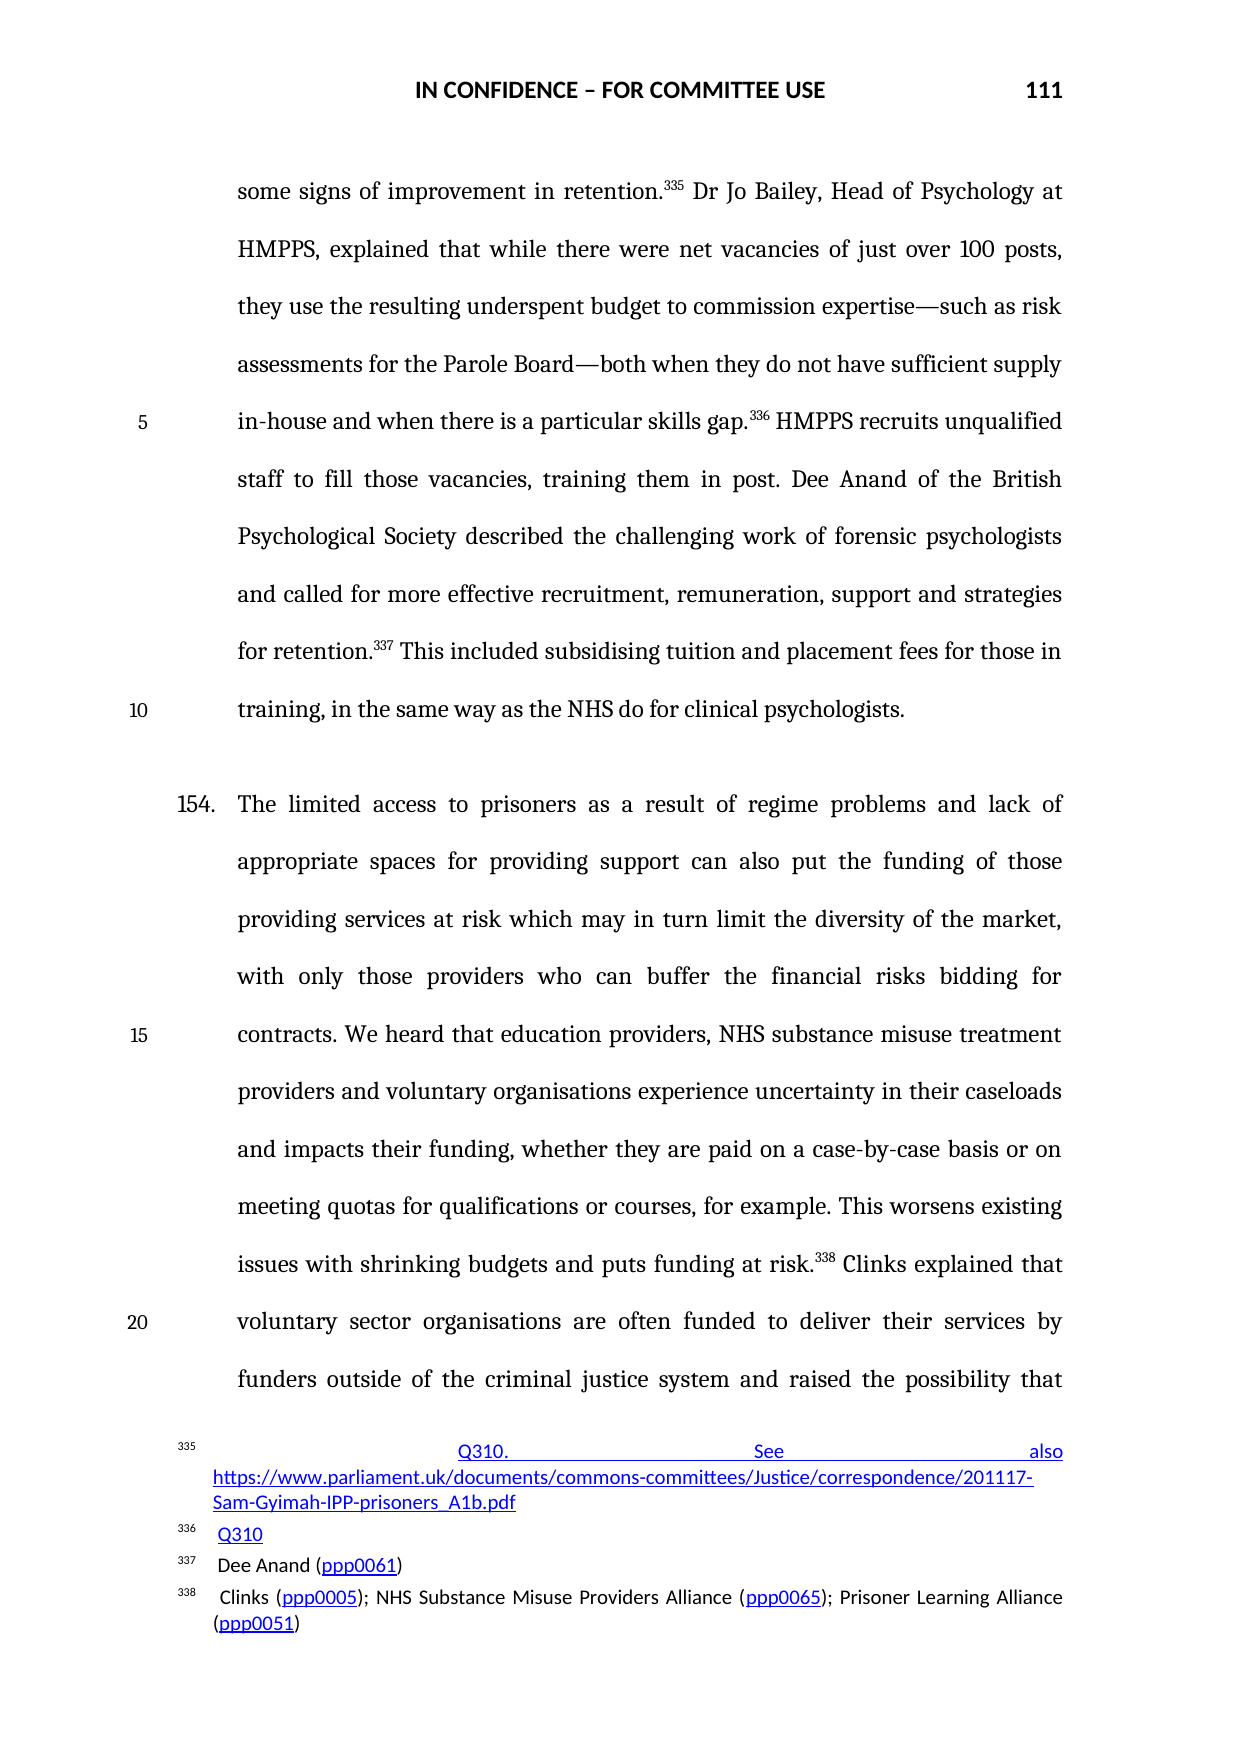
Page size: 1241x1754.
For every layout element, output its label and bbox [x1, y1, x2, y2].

text [177, 177, 1063, 723]
text [177, 790, 1063, 1393]
